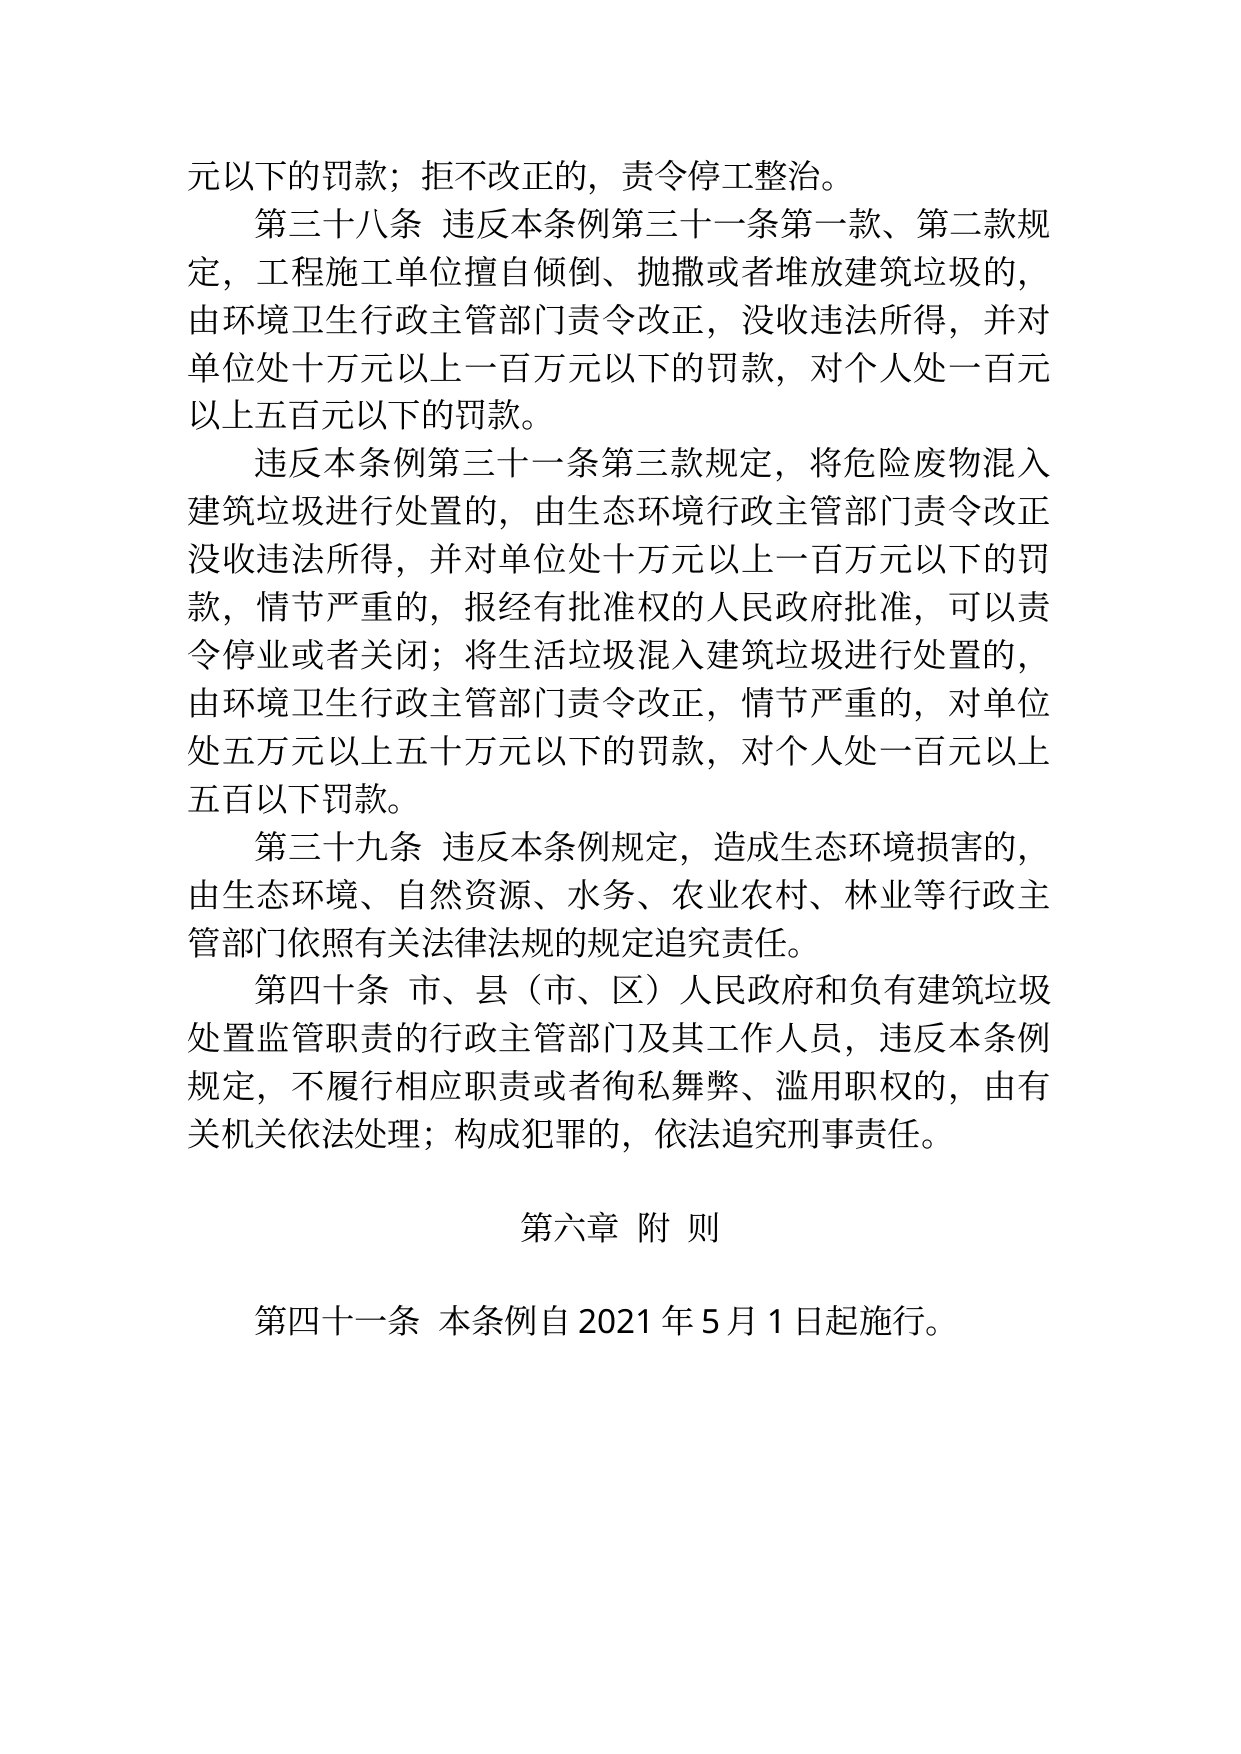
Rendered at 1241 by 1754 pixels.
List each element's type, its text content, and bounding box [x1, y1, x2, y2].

text 违反本条例第三十一条第三款规定，将危险废物混入建筑垃圾进行处置的，由生态环境行政主管部门责令改正，没收违法所得，并对单位处十万元以上一百万元以下的罚款，情节严重的，报经有批准权的人民政府批准，可以责令停业或者关闭；将生活垃圾混入建筑垃圾进行处置的，由环境卫生行政主管部门责令改正，情节严重的，对单位处五万元以上五十万元以下的罚款，对个人处一百元以上五百以下罚款。 [187, 437, 1053, 821]
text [187, 150, 1053, 198]
text 第三十九条 违反本条例规定，造成生态环境损害的，由生态环境、自然资源、水务、农业农村、林业等行政主管部门依照有关法律法规的规定追究责任。 [187, 821, 1053, 964]
text 第四十条 市、县（市、区）人民政府和负有建筑垃圾处置监管职责的行政主管部门及其工作人员，违反本条例规定，不履行相应职责或者徇私舞弊、滥用职权的，由有关机关依法处理；构成犯罪的，依法追究刑事责任。 [187, 964, 1053, 1156]
text 第三十八条 违反本条例第三十一条第一款、第二款规定，工程施工单位擅自倾倒、抛撒或者堆放建筑垃圾的，由环境卫生行政主管部门责令改正，没收违法所得，并对单位处十万元以上一百万元以下的罚款，对个人处一百元以上五百元以下的罚款。 [187, 198, 1053, 437]
text 第四十一条 本条例自2021年5月1日起施行。 [187, 1295, 1053, 1343]
text 第六章 附 则 [187, 1202, 1053, 1249]
